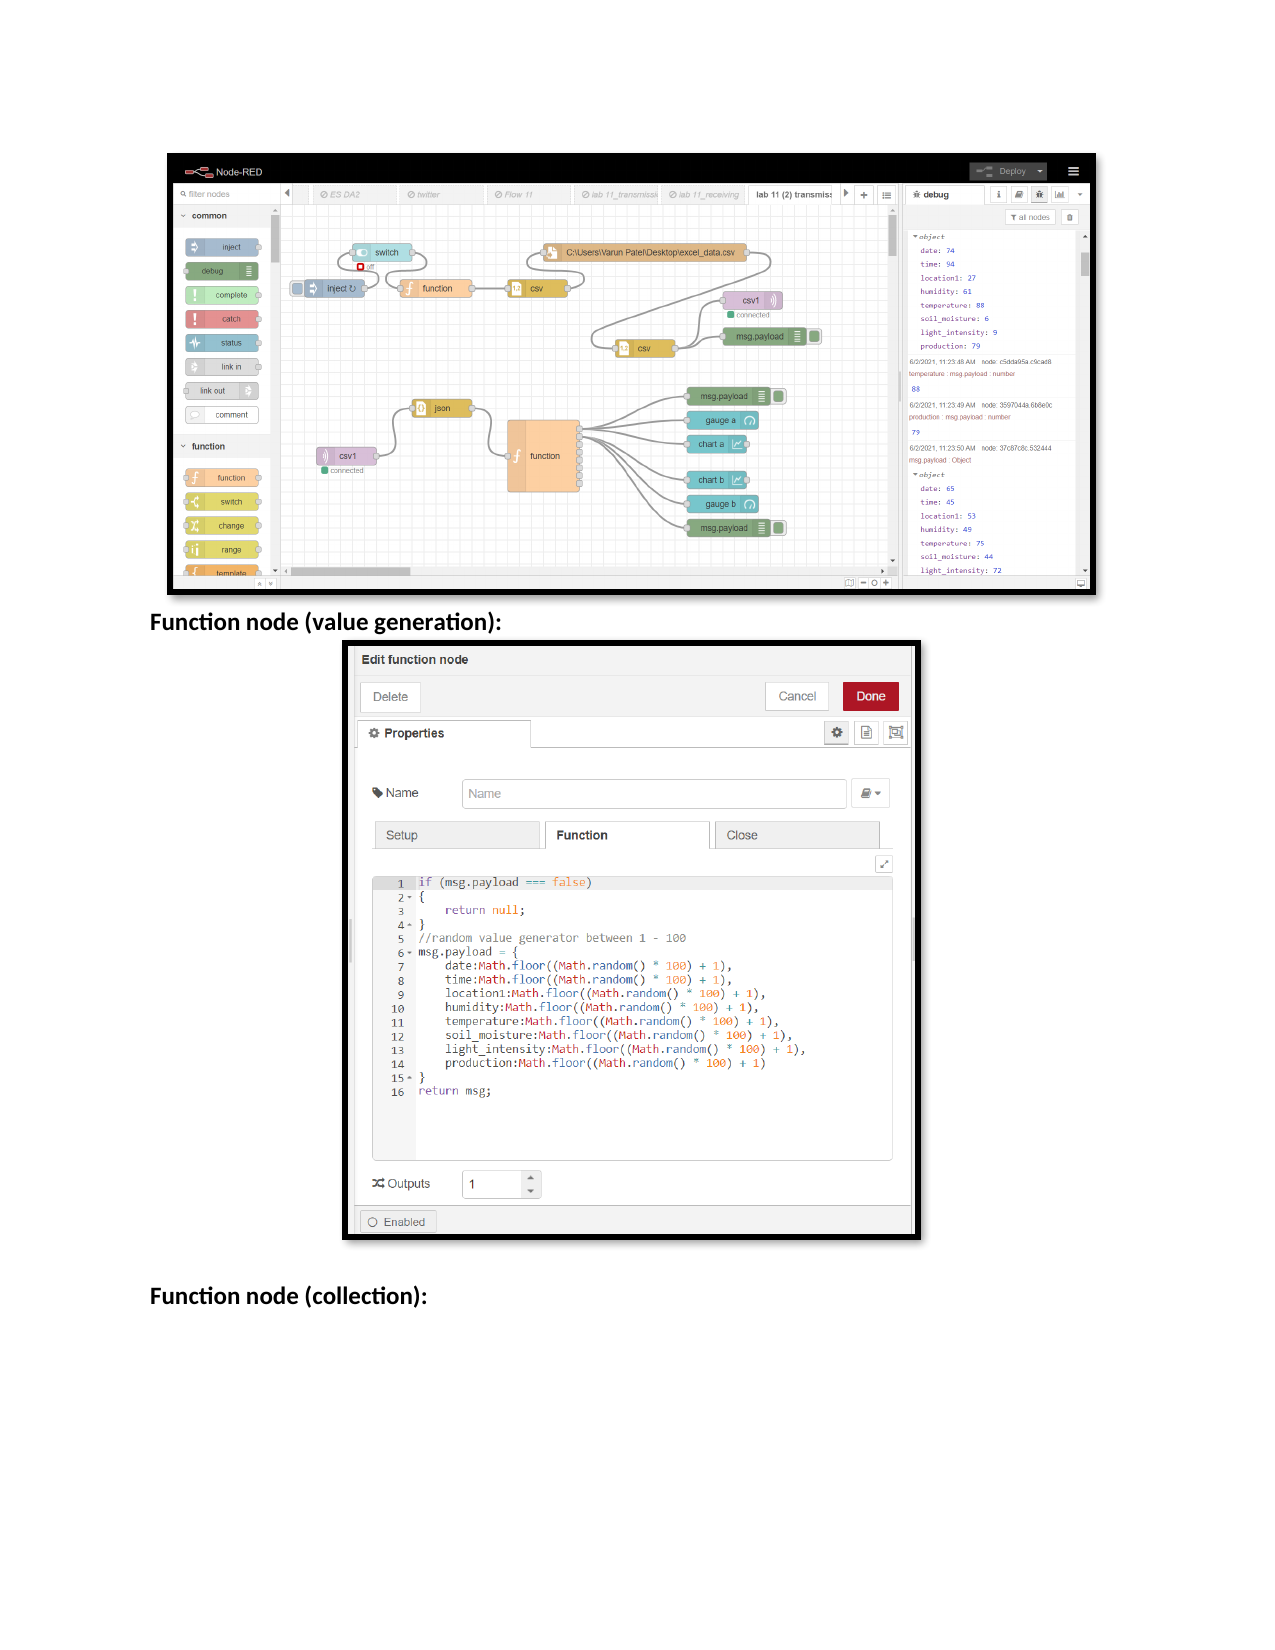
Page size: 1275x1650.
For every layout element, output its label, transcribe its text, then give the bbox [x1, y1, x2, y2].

text Function node (collection): [150, 1280, 1125, 1311]
picture [348, 646, 915, 1234]
text Function node (value generation): [150, 606, 1125, 637]
picture [173, 159, 1090, 589]
